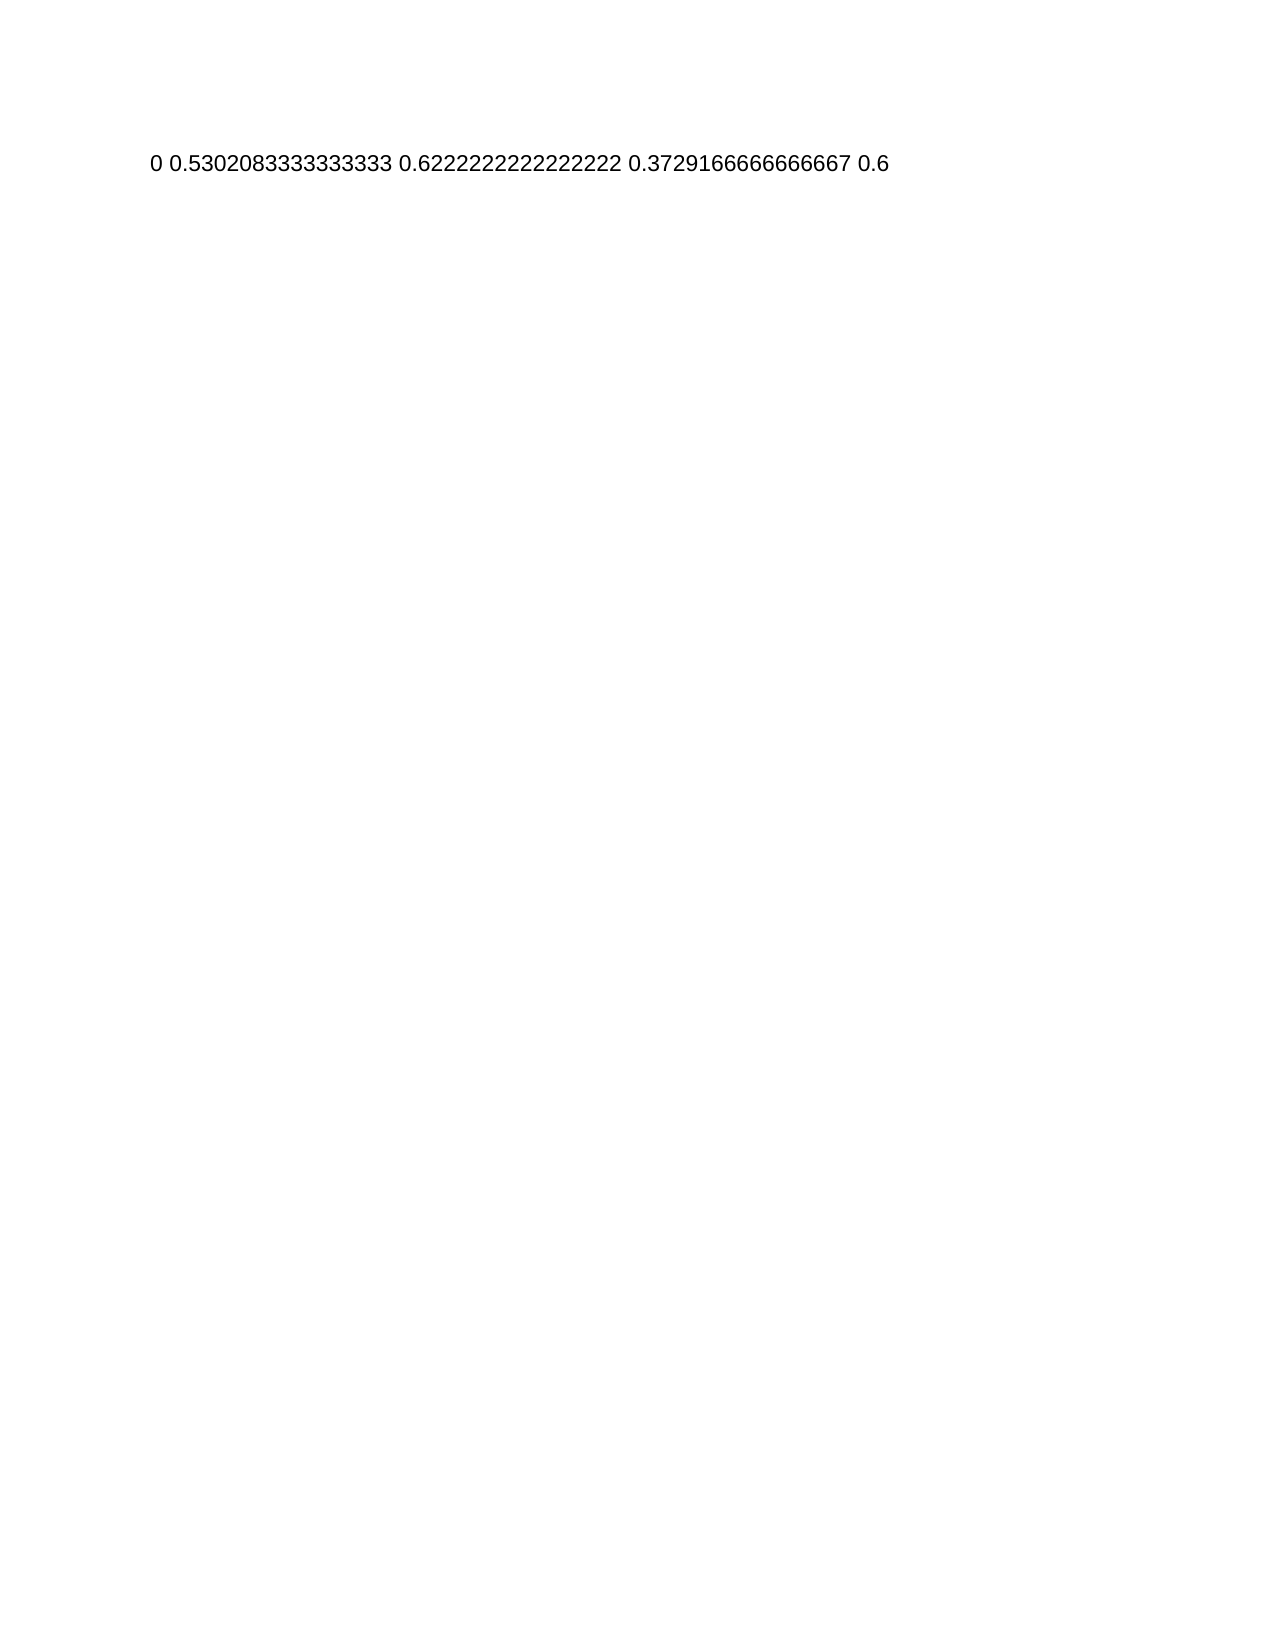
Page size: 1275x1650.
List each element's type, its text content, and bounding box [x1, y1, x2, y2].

text 0 0.5302083333333333 0.6222222222222222 0.3729166666666667 0.6 [150, 150, 1125, 176]
